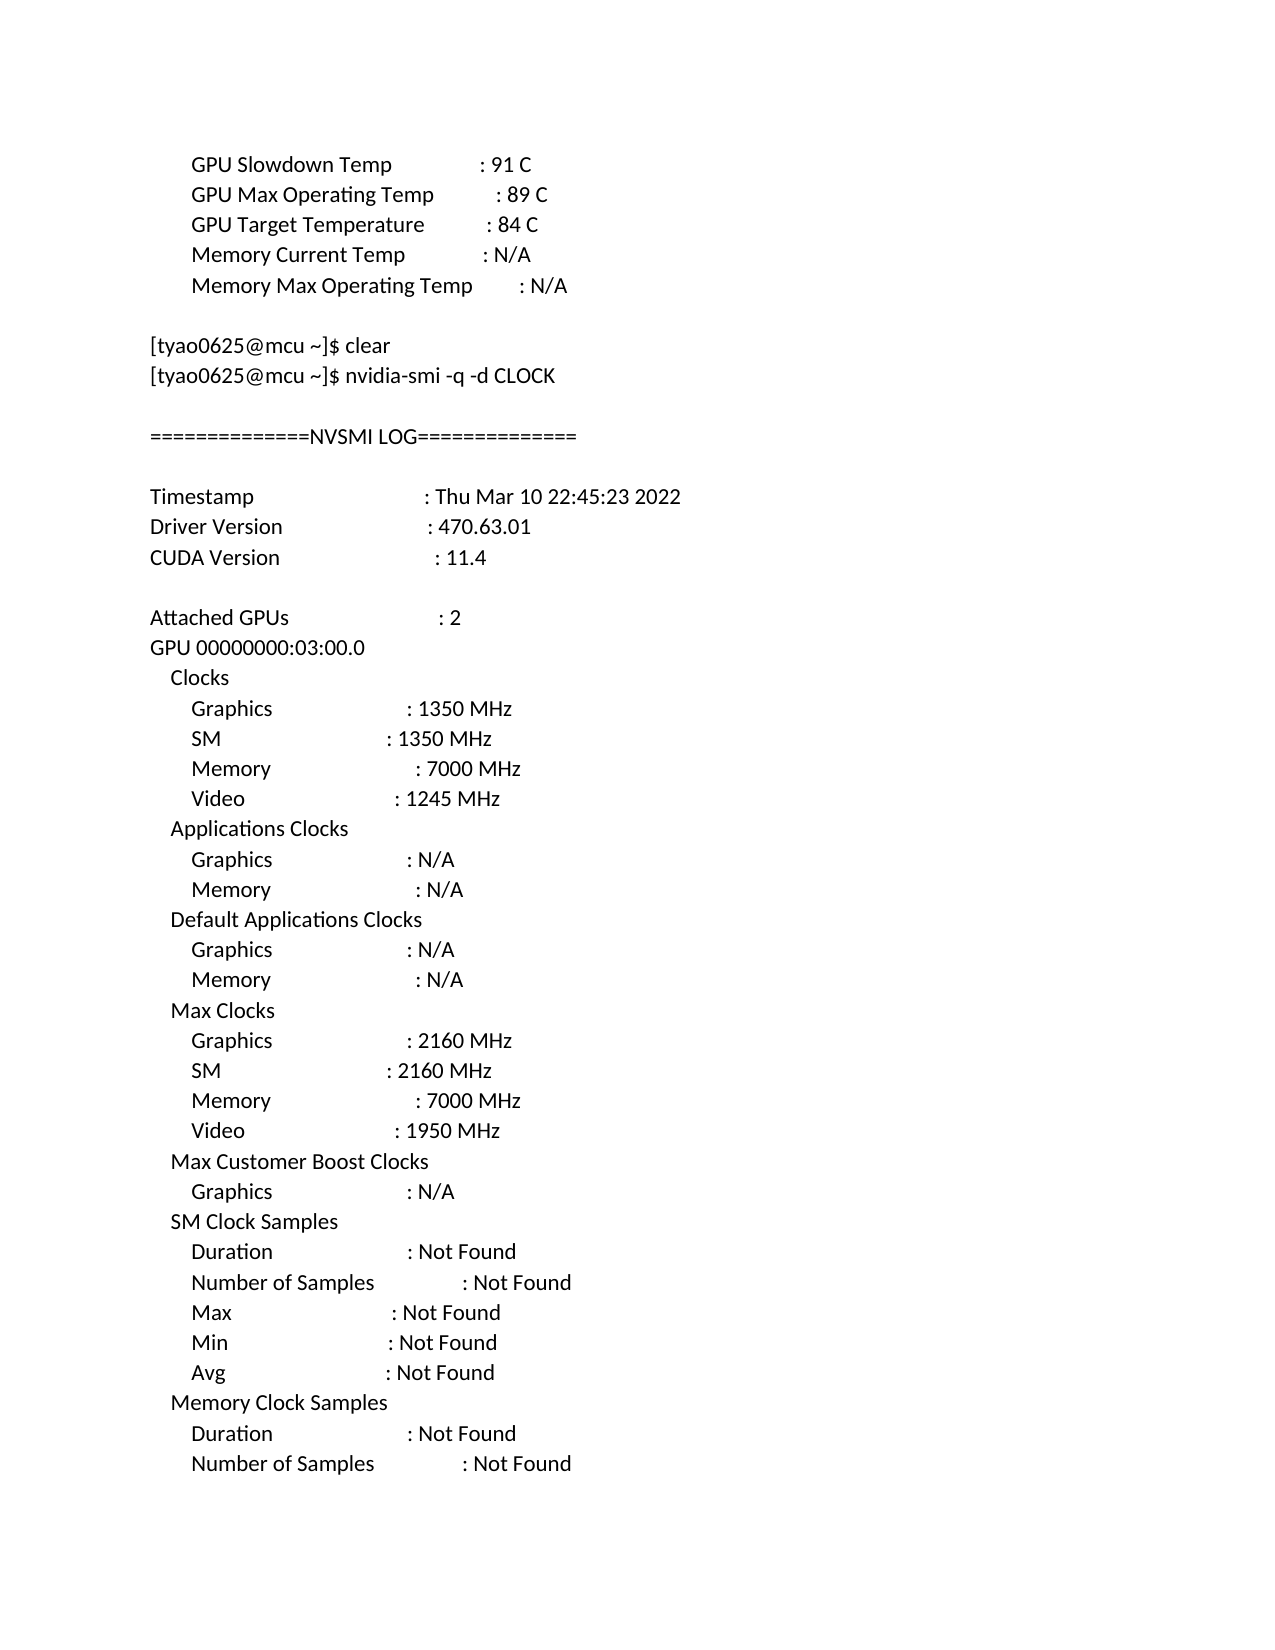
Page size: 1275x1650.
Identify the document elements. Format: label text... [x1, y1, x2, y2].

text Duration : Not Found [150, 1419, 1125, 1447]
text Min : Not Found [150, 1328, 1125, 1356]
text Max Customer Boost Clocks [150, 1147, 1125, 1175]
text Avg : Not Found [150, 1358, 1125, 1386]
text GPU Target Temperature : 84 C [150, 210, 1125, 238]
text Memory : N/A [150, 966, 1125, 994]
text Max : Not Found [150, 1298, 1125, 1326]
text GPU Max Operating Temp : 89 C [150, 180, 1125, 208]
text Video : 1950 MHz [150, 1117, 1125, 1145]
text Memory : 7000 MHz [150, 1086, 1125, 1114]
text Timestamp : Thu Mar 10 22:45:23 2022 [150, 482, 1125, 510]
text GPU 00000000:03:00.0 [150, 633, 1125, 661]
text GPU Slowdown Temp : 91 C [150, 150, 1125, 178]
text Memory Clock Samples [150, 1388, 1125, 1417]
text Graphics : N/A [150, 935, 1125, 963]
text Number of Samples : Not Found [150, 1268, 1125, 1296]
text Memory : 7000 MHz [150, 754, 1125, 782]
text Clocks [150, 663, 1125, 692]
text SM Clock Samples [150, 1207, 1125, 1235]
text SM : 2160 MHz [150, 1056, 1125, 1084]
text Graphics : N/A [150, 845, 1125, 873]
text Graphics : 1350 MHz [150, 694, 1125, 722]
text CUDA Version : 11.4 [150, 543, 1125, 571]
text Graphics : 2160 MHz [150, 1026, 1125, 1054]
text Driver Version : 470.63.01 [150, 512, 1125, 541]
text Video : 1245 MHz [150, 784, 1125, 812]
text Max Clocks [150, 996, 1125, 1024]
text ==============NVSMI LOG============== [150, 422, 1125, 450]
text Attached GPUs : 2 [150, 603, 1125, 631]
text Default Applications Clocks [150, 905, 1125, 933]
text Memory Max Operating Temp : N/A [150, 271, 1125, 299]
text Memory Current Temp : N/A [150, 241, 1125, 269]
text Applications Clocks [150, 814, 1125, 843]
text Memory : N/A [150, 875, 1125, 903]
text [tyao0625@mcu ~]$ clear [150, 331, 1125, 359]
text Graphics : N/A [150, 1177, 1125, 1205]
text [tyao0625@mcu ~]$ nvidia-smi -q -d CLOCK [150, 361, 1125, 389]
text SM : 1350 MHz [150, 724, 1125, 752]
text Number of Samples : Not Found [150, 1449, 1125, 1477]
text Duration : Not Found [150, 1237, 1125, 1266]
